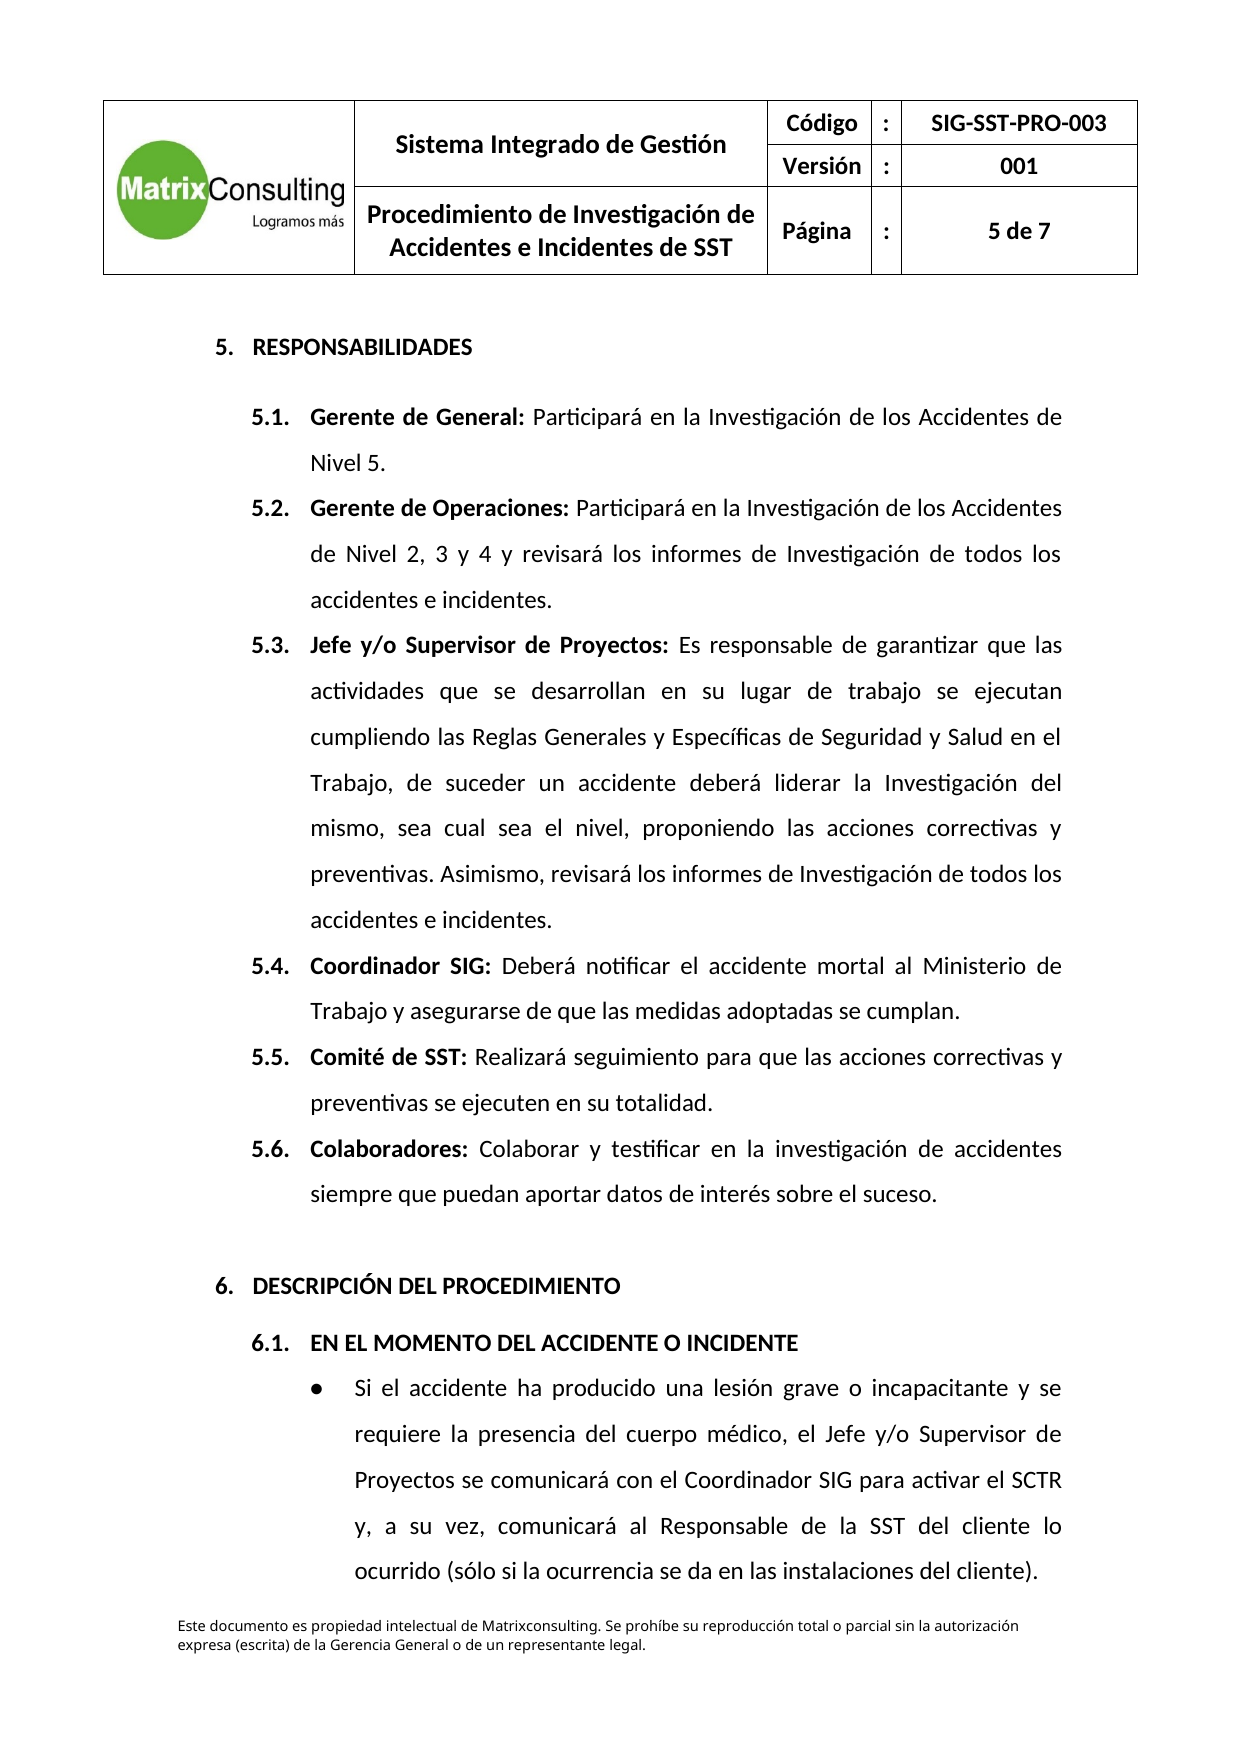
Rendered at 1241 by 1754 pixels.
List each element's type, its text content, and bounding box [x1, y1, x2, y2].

list Colaboradores: Colaborar y testificar en la investigación de accidentes siempre que puedan aportar datos de interés sobre el suceso. [251, 1133, 1063, 1209]
list EN EL MOMENTO DEL ACCIDENTE O INCIDENTE [251, 1327, 1063, 1357]
subtitle RESPONSABILIDADES [215, 331, 1063, 362]
list Gerente de General: Participará en la Investigación de los Accidentes de Nivel 5. [251, 401, 1063, 477]
list Coordinador SIG: Deberá notificar el accidente mortal al Ministerio de Trabajo y asegurarse de que las medidas adoptadas se cumplan. [251, 950, 1063, 1026]
list Gerente de Operaciones: Participará en la Investigación de los Accidentes de Nivel 2, 3 y 4 y revisará los informes de Investigación de todos los accidentes e incidentes. [251, 492, 1063, 614]
list Si el accidente ha producido una lesión grave o incapacitante y se requiere la presencia del cuerpo médico, el Jefe y/o Supervisor de Proyectos se comunicará con el Coordinador SIG para activar el SCTR y, a su vez, comunicará al Responsable de la SST del cliente lo ocurrido (sólo si la ocurrencia se da en las instalaciones del cliente). [310, 1373, 1063, 1586]
picture [116, 139, 344, 240]
list Comité de SST: Realizará seguimiento para que las acciones correctivas y preventivas se ejecuten en su totalidad. [251, 1041, 1063, 1117]
subtitle DESCRIPCIÓN DEL PROCEDIMIENTO [215, 1270, 1063, 1300]
list Jefe y/o Supervisor de Proyectos: Es responsable de garantizar que las actividades que se desarrollan en su lugar de trabajo se ejecutan cumpliendo las Reglas Generales y Específicas de Seguridad y Salud en el Trabajo, de suceder un accidente deberá liderar la Investigación del mismo, sea cual sea el nivel, proponiendo las acciones correctivas y preventivas. Asimismo, revisará los informes de Investigación de todos los accidentes e incidentes. [251, 630, 1063, 934]
